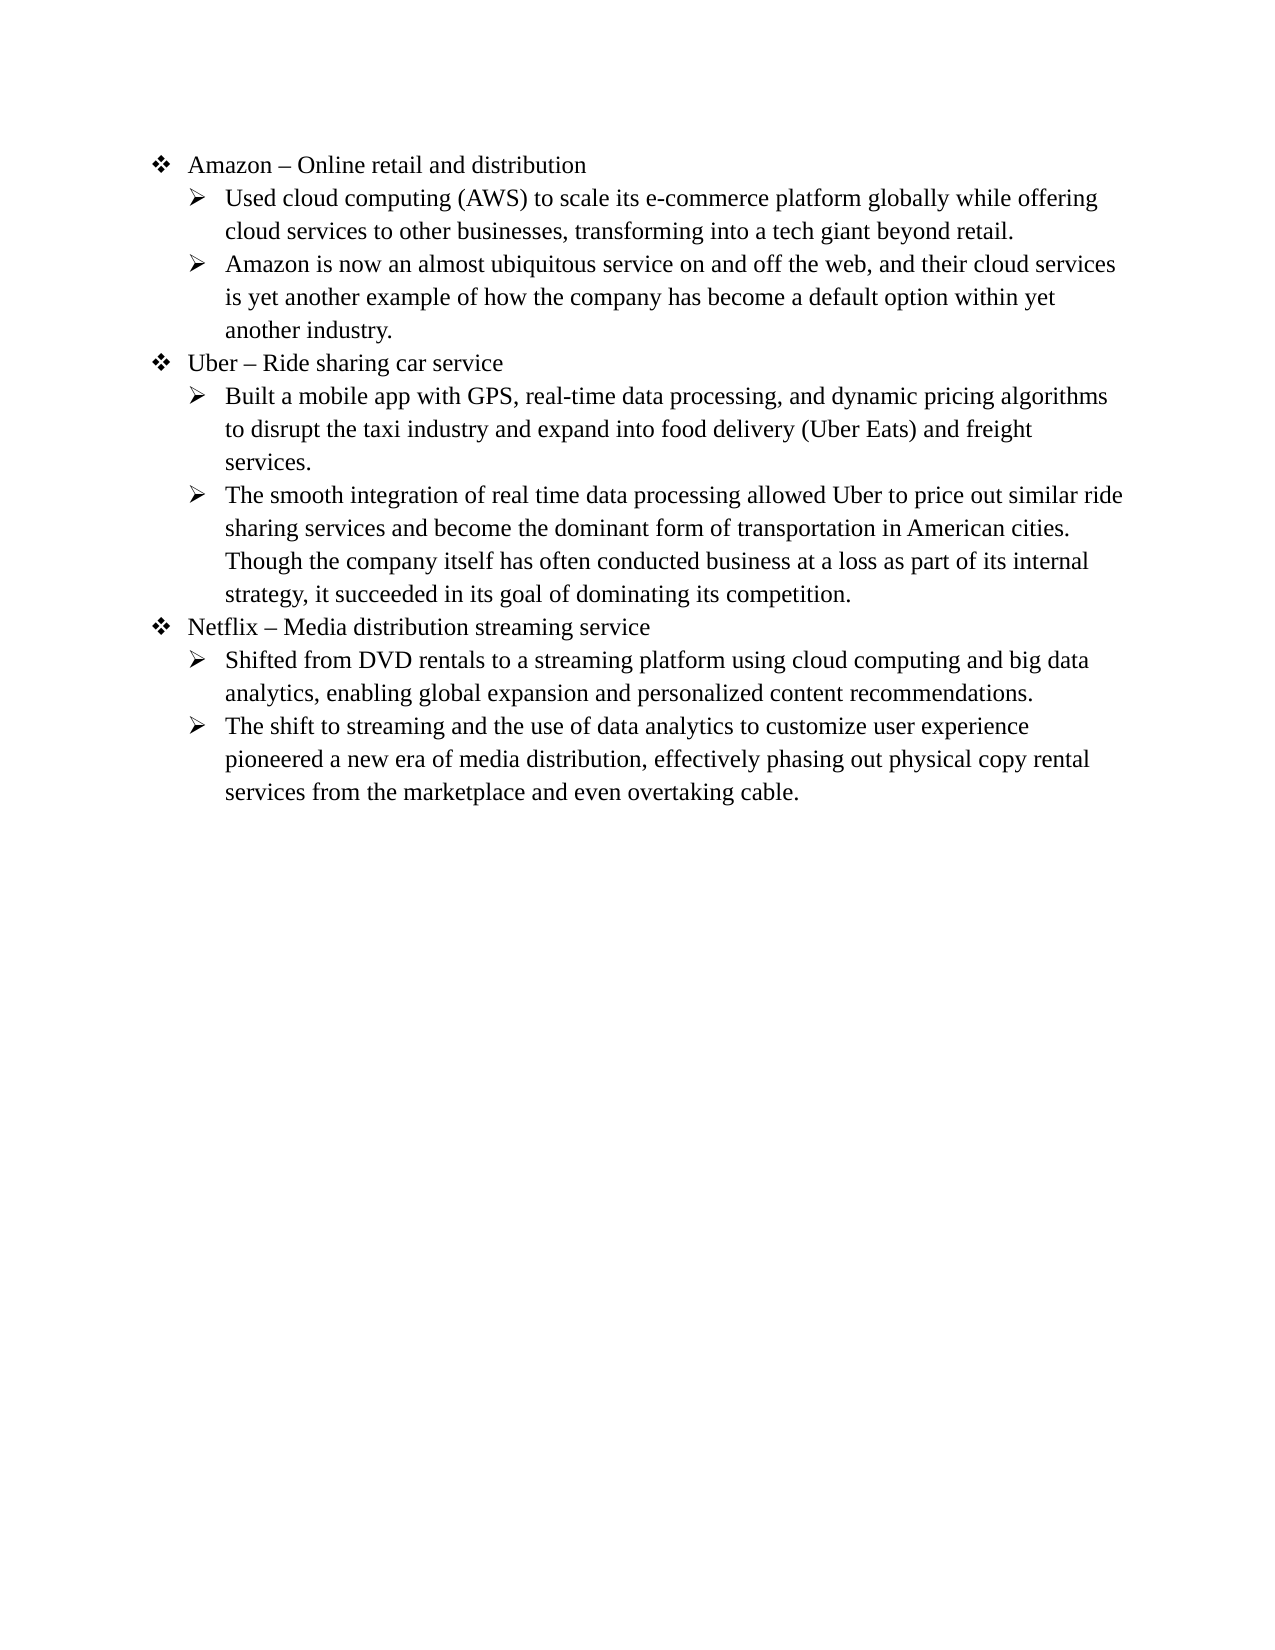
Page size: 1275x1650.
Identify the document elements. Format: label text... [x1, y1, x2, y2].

list Built a mobile app with GPS, real-time data processing, and dynamic pricing algorithms to disrupt the taxi industry and expand into food delivery (Uber Eats) and freight services. [187, 381, 1125, 476]
list Amazon is now an almost ubiquitous service on and off the web, and their cloud services is yet another example of how the company has become a default option within yet another industry. [187, 249, 1125, 344]
list Used cloud computing (AWS) to scale its e-commerce platform globally while offering cloud services to other businesses, transforming into a tech giant beyond retail. [187, 183, 1125, 245]
list The shift to streaming and the use of data analytics to customize user experience pioneered a new era of media distribution, effectively phasing out physical copy rental services from the marketplace and even overtaking cable. [187, 711, 1125, 806]
list Amazon – Online retail and distribution [150, 150, 1125, 179]
list Uber – Ride sharing car service [150, 348, 1125, 377]
list Netflix – Media distribution streaming service [150, 612, 1125, 641]
list Shifted from DVD rentals to a streaming platform using cloud computing and big data analytics, enabling global expansion and personalized content recommendations. [187, 645, 1125, 707]
list The smooth integration of real time data processing allowed Uber to price out similar ride sharing services and become the dominant form of transportation in American cities. Though the company itself has often conducted business at a loss as part of its internal strategy, it succeeded in its goal of dominating its competition. [187, 480, 1125, 608]
